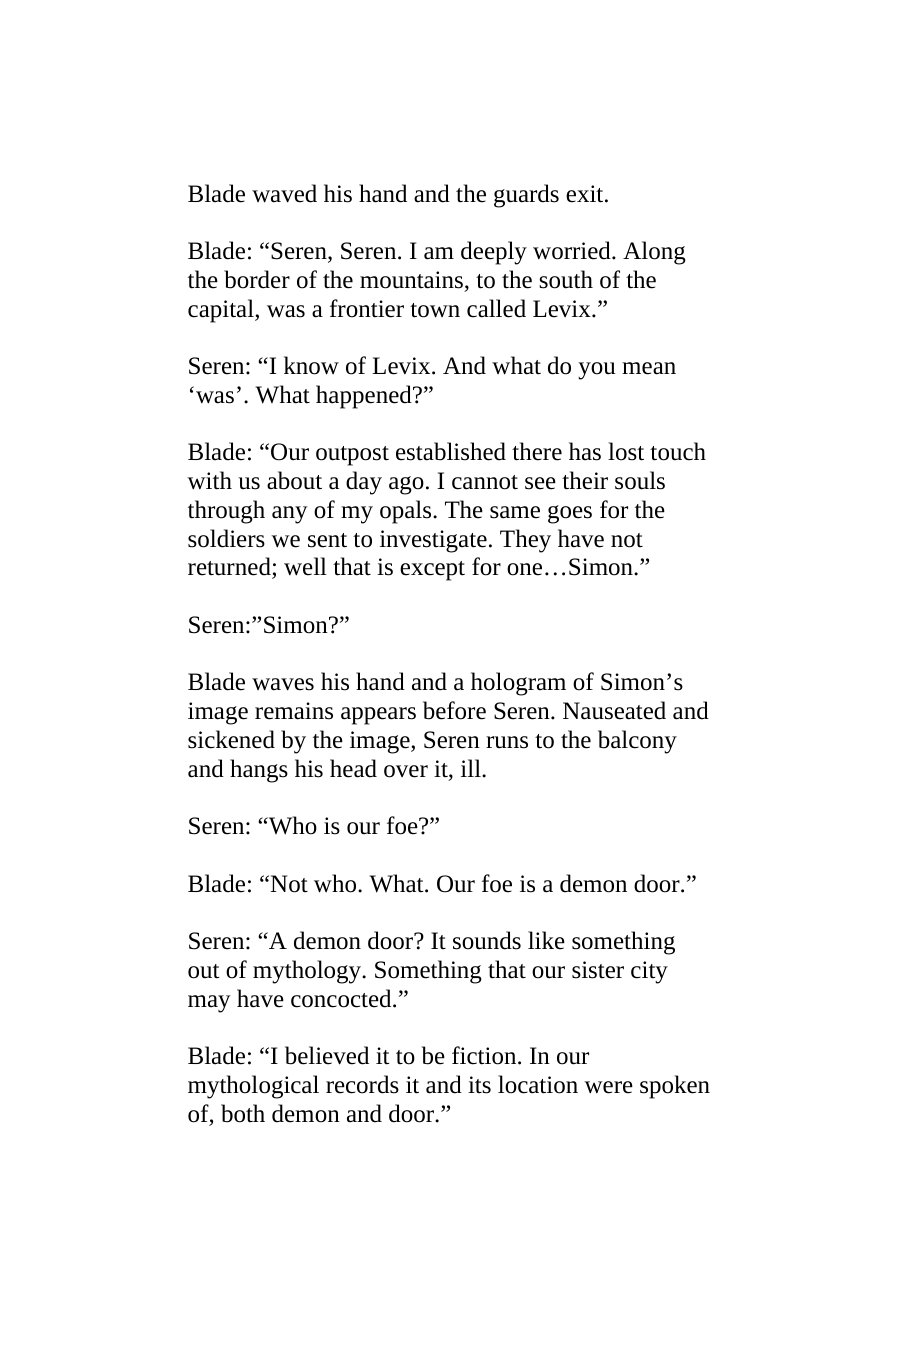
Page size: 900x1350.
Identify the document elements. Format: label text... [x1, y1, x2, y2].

text Blade waved his hand and the guards exit. [187, 179, 712, 207]
text Blade: “I believed it to be fiction. In our mythological records it and its location were spoken of, both demon and door.” [187, 1041, 712, 1127]
text Blade: “Our outpost established there has lost touch with us about a day ago. I cannot see their souls through any of my opals. The same goes for the soldiers we sent to investigate. They have not returned; well that is except for one…Simon.” [187, 437, 712, 581]
text Blade waves his hand and a hologram of Simon’s image remains appears before Seren. Nauseated and sickened by the image, Seren runs to the balcony and hangs his head over it, ill. [187, 667, 712, 782]
text Seren: “I know of Levix. And what do you mean ‘was’. What happened?” [187, 351, 712, 409]
text Seren: “Who is our foe?” [187, 811, 712, 840]
text Blade: “Seren, Seren. I am deeply worried. Along the border of the mountains, to the south of the capital, was a frontier town called Levix.” [187, 236, 712, 322]
text Blade: “Not who. What. Our foe is a demon door.” [187, 869, 712, 897]
text Seren:”Simon?” [187, 610, 712, 639]
text Seren: “A demon door? It sounds like something out of mythology. Something that our sister city may have concocted.” [187, 926, 712, 1012]
